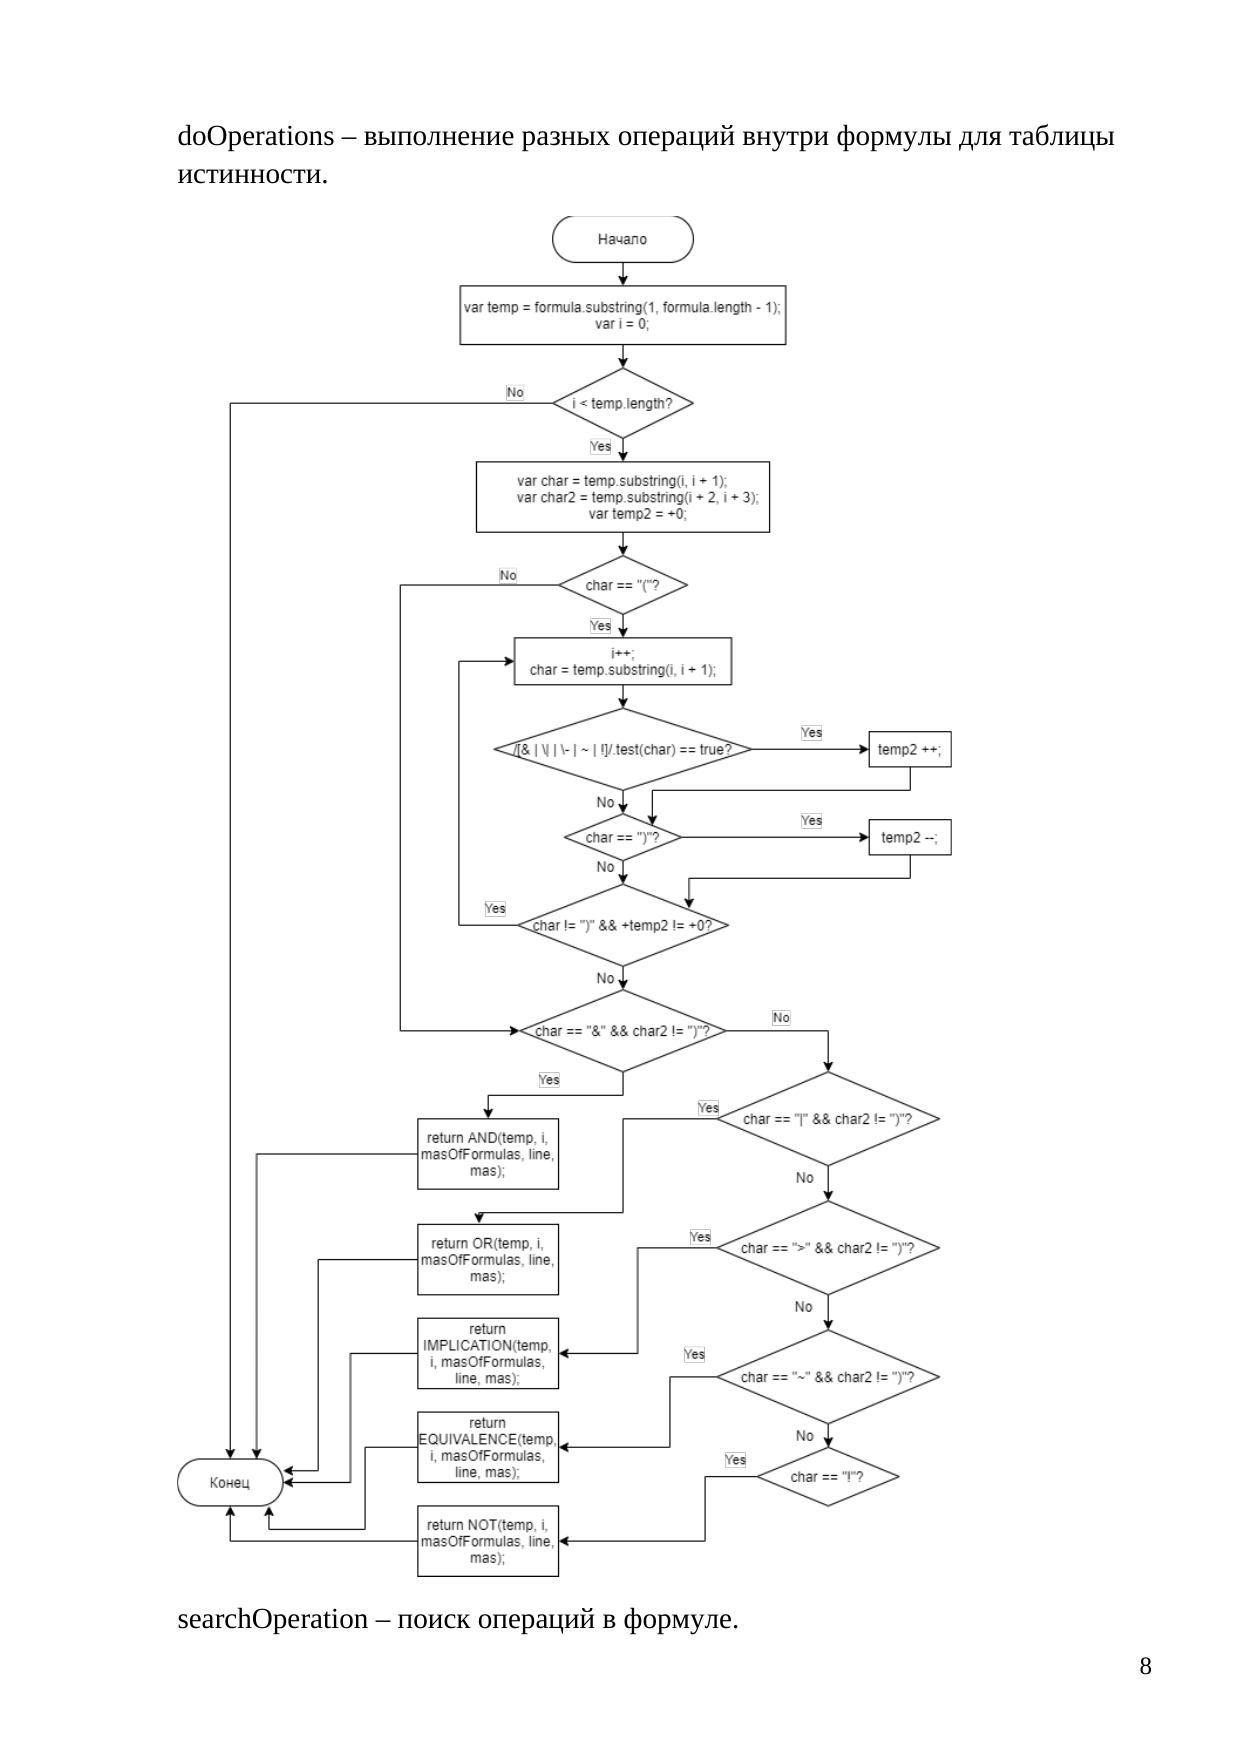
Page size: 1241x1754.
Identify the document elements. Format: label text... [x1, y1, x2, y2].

text doOperations – выполнение разных операций внутри формулы для таблицы истинности. [177, 118, 1152, 190]
text searchOperation – поиск операций в формуле. [177, 1602, 1152, 1635]
picture [177, 216, 952, 1577]
